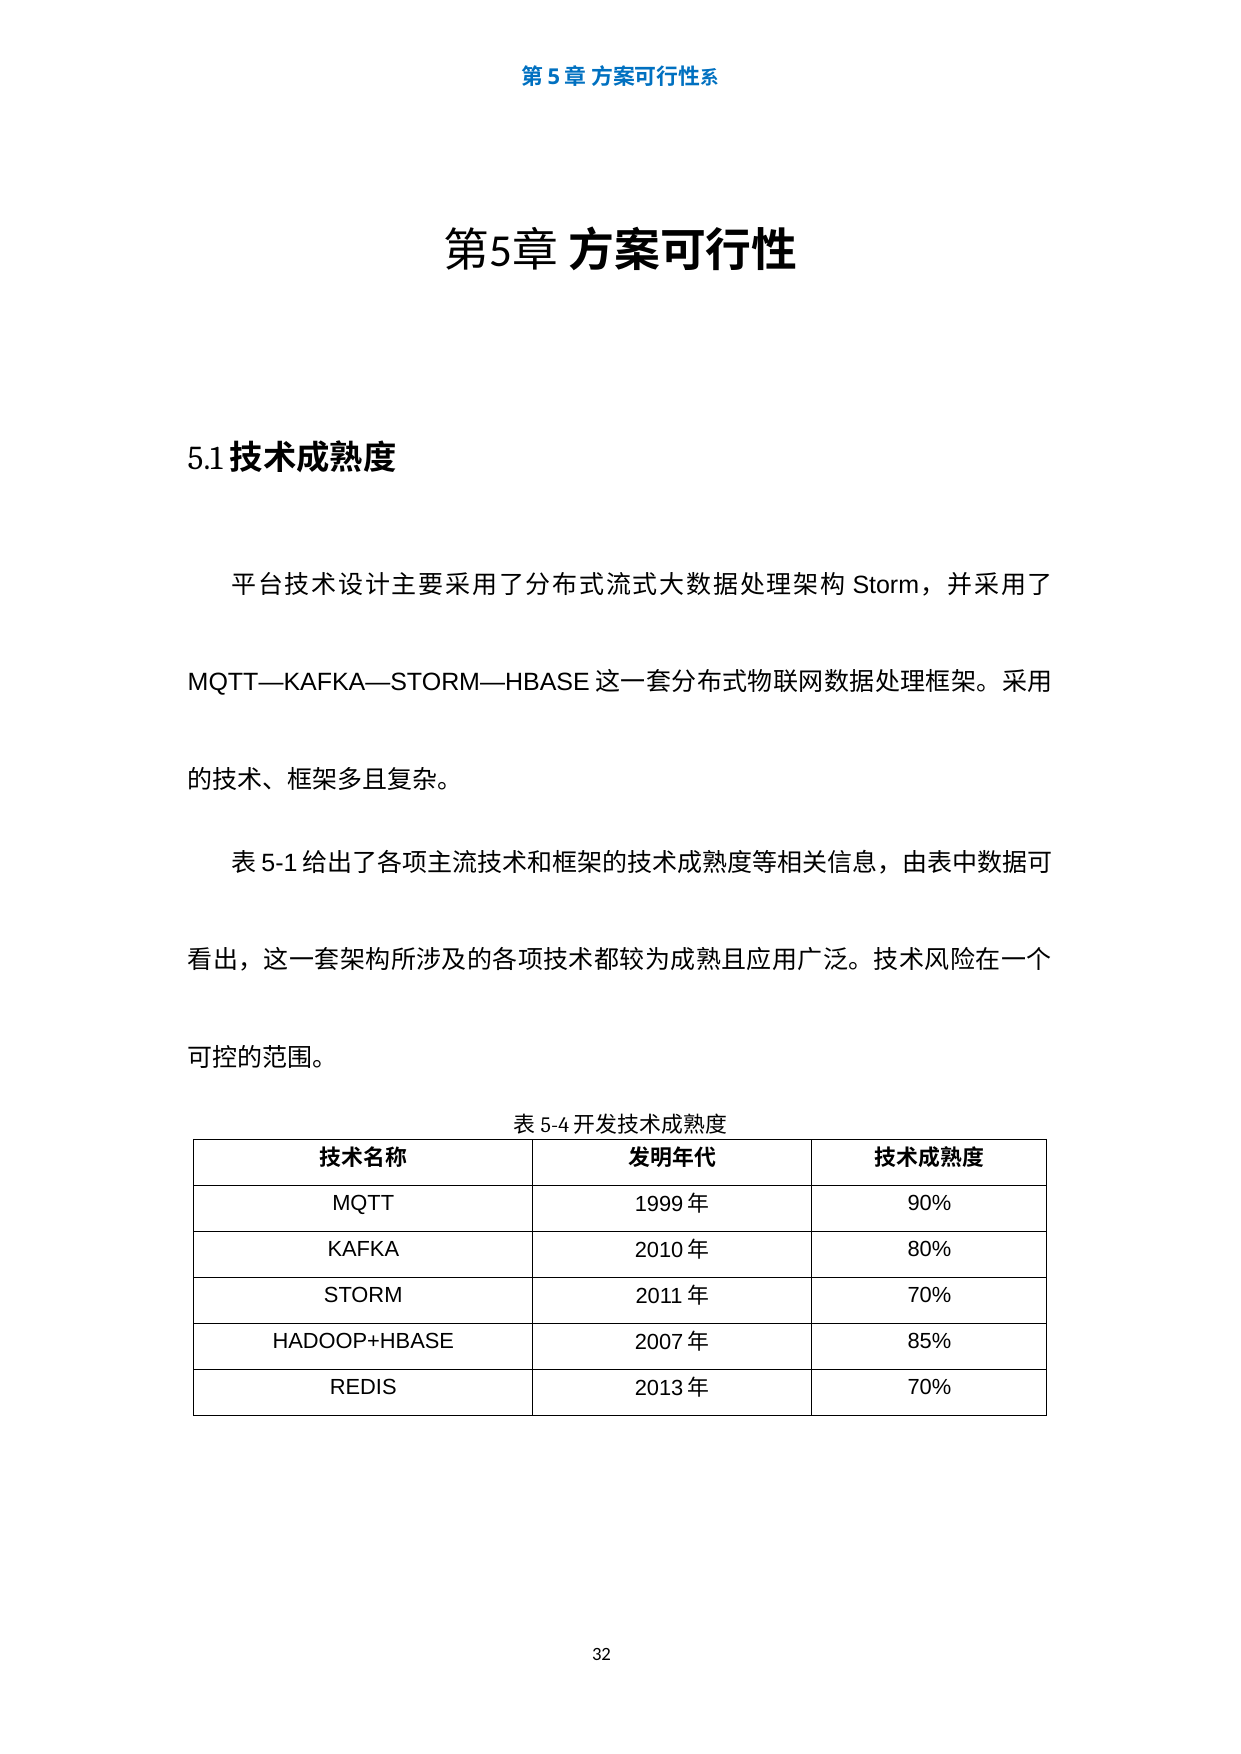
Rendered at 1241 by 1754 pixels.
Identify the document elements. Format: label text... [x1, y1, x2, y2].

table_cell 70% [812, 1278, 1046, 1323]
table_cell 2011年 [533, 1278, 811, 1323]
table_cell 80% [812, 1232, 1046, 1277]
table_header 技术成熟度 [812, 1140, 1046, 1185]
subtitle 技术成熟度 [187, 423, 1053, 488]
table_cell 2013年 [533, 1370, 811, 1415]
table_cell 90% [812, 1186, 1046, 1231]
subtitle 方案可行性 [187, 197, 1053, 295]
table_cell 85% [812, 1324, 1046, 1369]
table_header 发明年代 [533, 1140, 811, 1185]
text 平台技术设计主要采用了分布式流式大数据处理架构Storm，并采用了MQTT—KAFKA—STORM—HBASE这一套分布式物联网数据处理框架。采用的技术、框架多且复杂。 [187, 550, 1053, 810]
table_cell 2010年 [533, 1232, 811, 1277]
table_cell 1999年 [533, 1186, 811, 1231]
table_cell REDIS [194, 1370, 532, 1415]
table_cell KAFKA [194, 1232, 532, 1277]
table_cell 2007年 [533, 1324, 811, 1369]
table_cell STORM [194, 1278, 532, 1323]
text 表5-1给出了各项主流技术和框架的技术成熟度等相关信息，由表中数据可看出，这一套架构所涉及的各项技术都较为成熟且应用广泛。技术风险在一个可控的范围。 [187, 828, 1053, 1088]
table_cell HADOOP+HBASE [194, 1324, 532, 1369]
table_header 技术名称 [194, 1140, 532, 1185]
table_cell MQTT [194, 1186, 532, 1231]
table_cell 70% [812, 1370, 1046, 1415]
